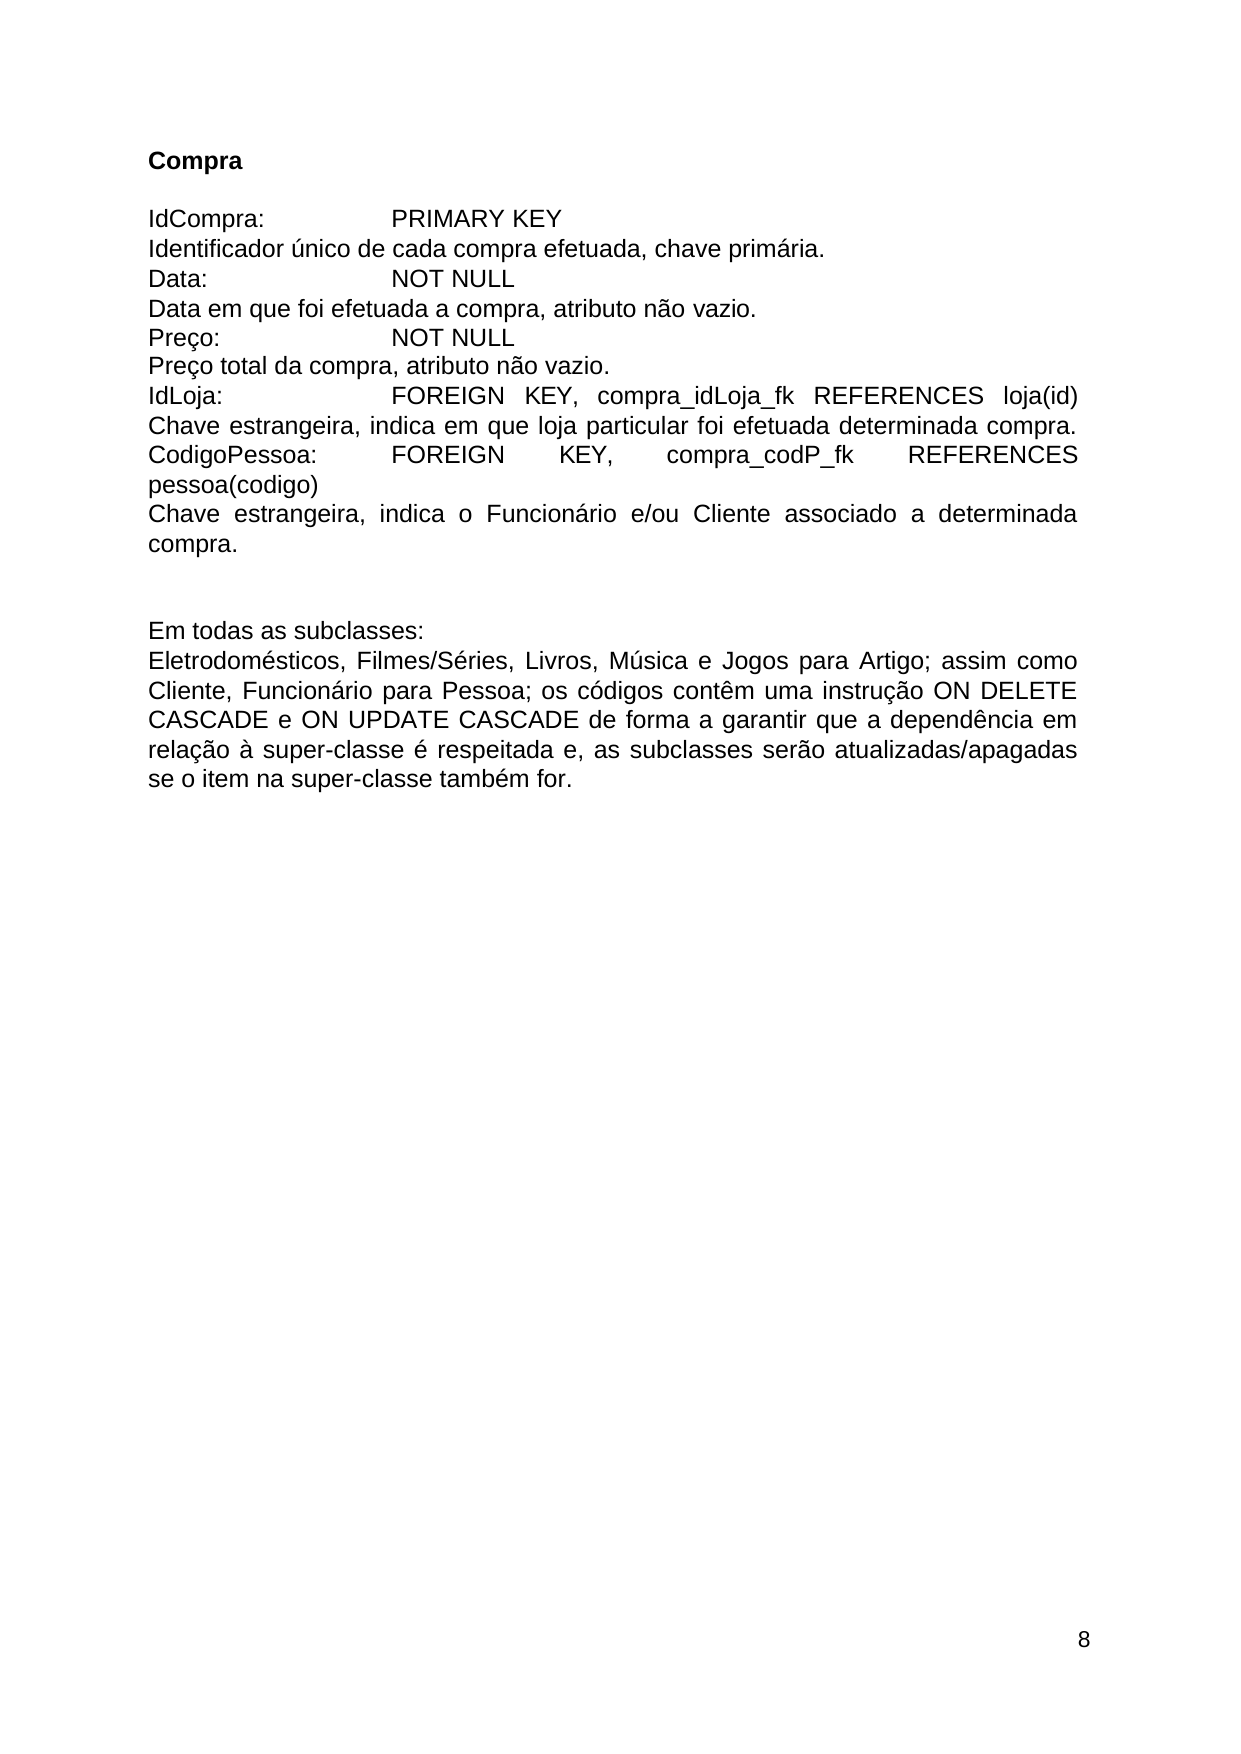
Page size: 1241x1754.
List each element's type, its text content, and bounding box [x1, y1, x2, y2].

text Data: NOT NULL [148, 264, 1079, 293]
text Preço total da compra, atributo não vazio. [148, 353, 1079, 380]
text IdLoja: FOREIGN KEY, compra_idLoja_fk REFERENCES loja(id) Chave estrangeira, indica em que loja particular foi efetuada determinada compra. CodigoPessoa: FOREIGN KEY, compra_codP_fk REFERENCES pessoa(codigo) [148, 381, 1079, 499]
text Identificador único de cada compra efetuada, chave primária. [148, 234, 1079, 262]
subtitle Compra [148, 146, 1079, 174]
text Em todas as subclasses: [148, 616, 1079, 645]
text Eletrodomésticos, Filmes/Séries, Livros, Música e Jogos para Artigo; assim como Cliente, Funcionário para Pessoa; os códigos contêm uma instrução ON DELETE CASCADE e ON UPDATE CASCADE de forma a garantir que a dependência em relação à super-classe é respeitada e, as subclasses serão atualizadas/apagadas se o item na super-classe também for. [148, 646, 1079, 793]
text IdCompra: PRIMARY KEY [148, 204, 1079, 233]
text Preço: NOT NULL [148, 323, 1079, 352]
text Data em que foi efetuada a compra, atributo não vazio. [148, 294, 1079, 323]
text Chave estrangeira, indica o Funcionário e/ou Cliente associado a determinada compra. [148, 499, 1079, 558]
